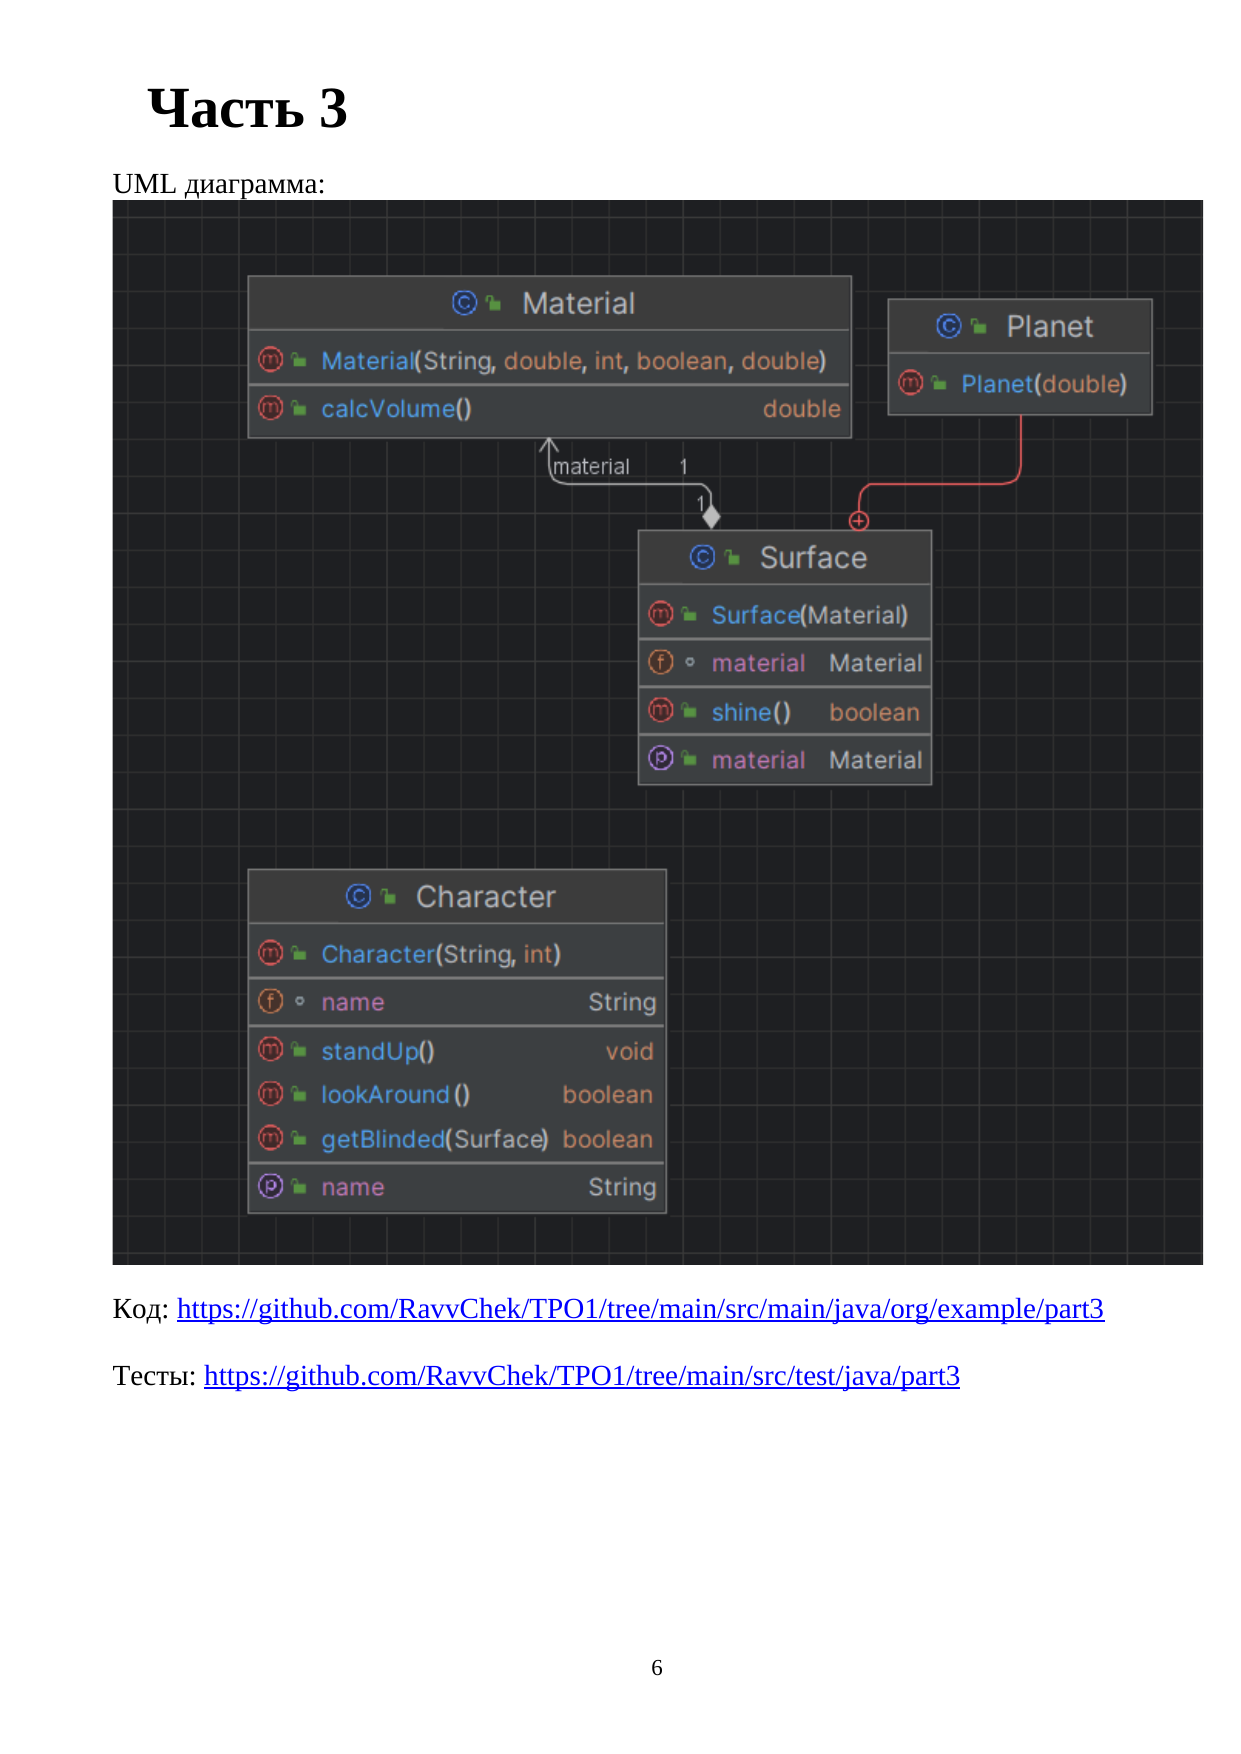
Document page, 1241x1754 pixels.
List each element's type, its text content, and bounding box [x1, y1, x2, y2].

picture [112, 200, 1204, 1265]
subtitle Часть 3 [148, 73, 1203, 140]
text UML диаграмма: [112, 167, 1203, 200]
text Код: https://github.com/RavvChek/TPO1/tree/main/src/main/java/org/example/part3 [112, 1291, 1203, 1324]
text Тесты: https://github.com/RavvChek/TPO1/tree/main/src/test/java/part3 [112, 1358, 1203, 1392]
